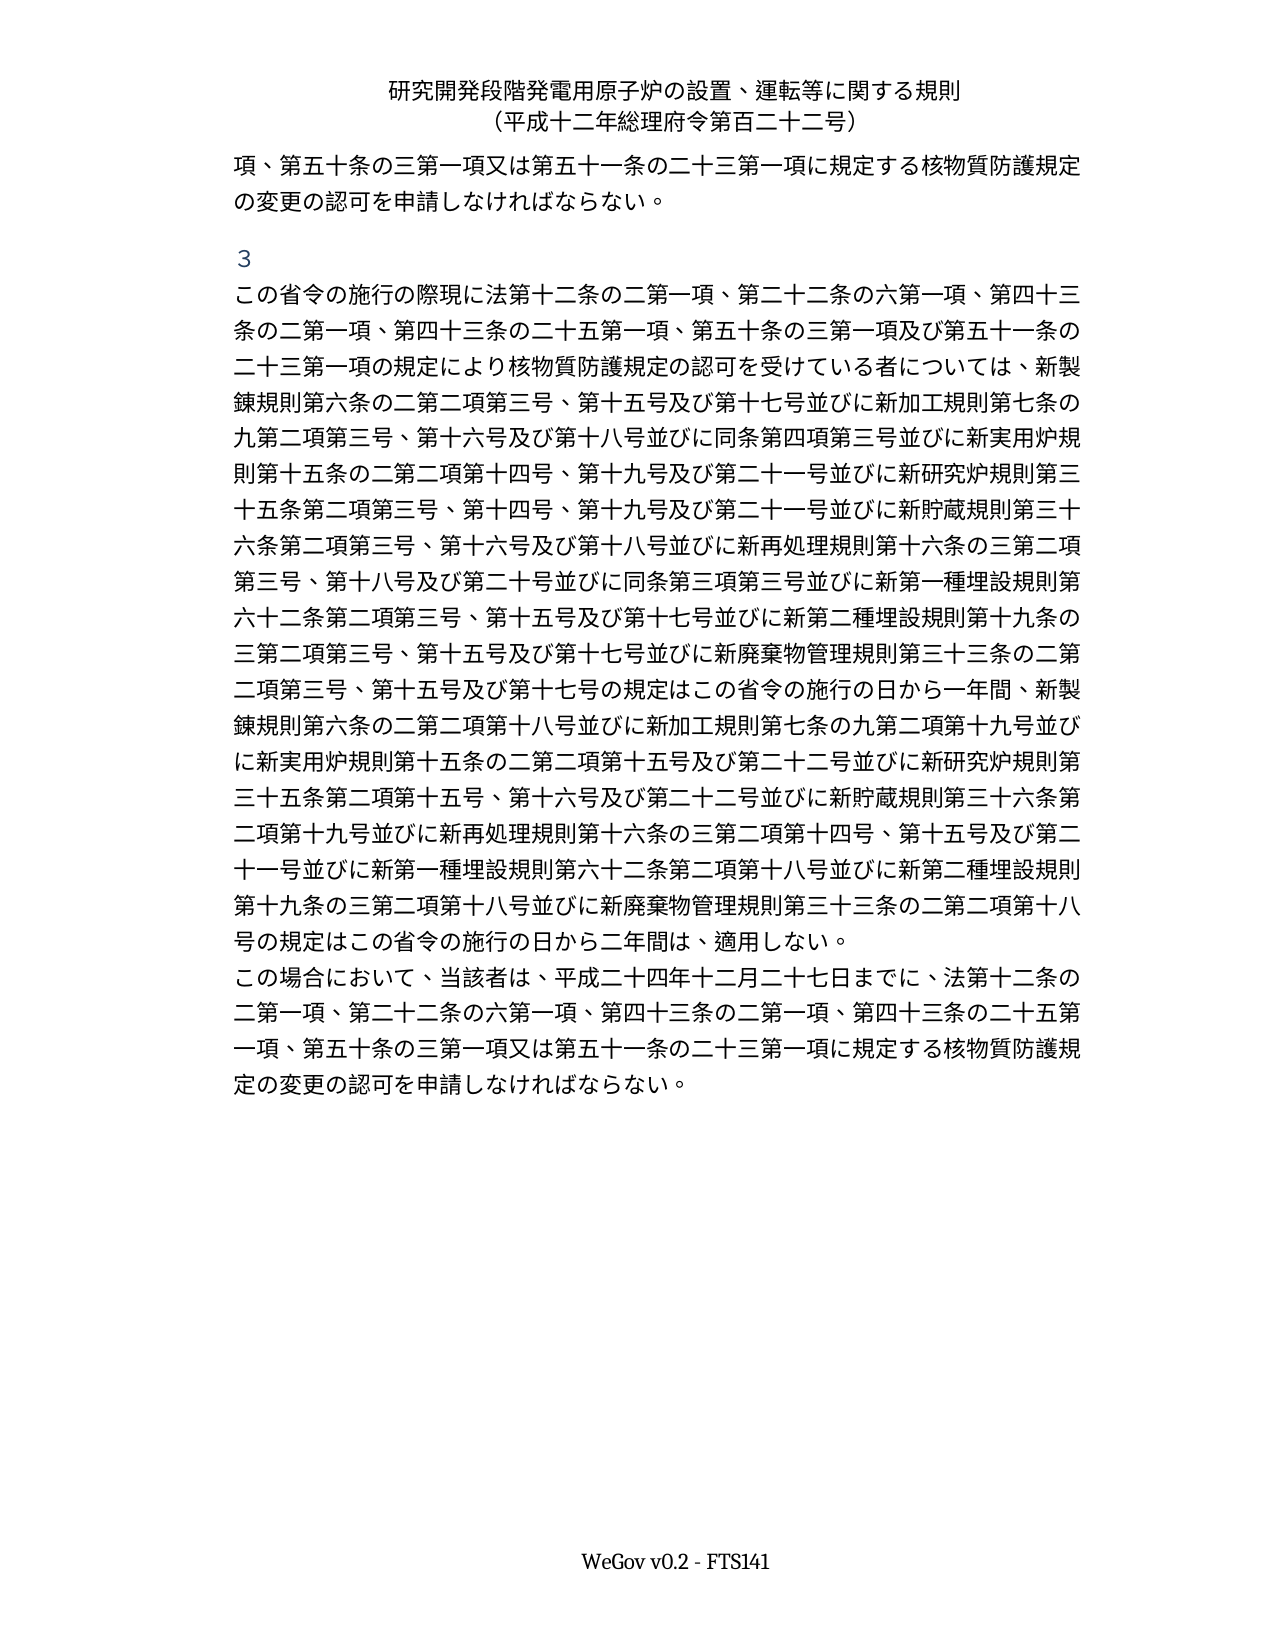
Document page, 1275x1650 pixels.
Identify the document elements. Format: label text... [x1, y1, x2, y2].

text この省令の施行の際現に法第十二条の二第一項、第二十二条の六第一項、第四十三条の二第一項、第四十三条の二十五第一項、第五十条の三第一項及び第五十一条の二十三第一項の規定により核物質防護規定の認可を受けている者については、新製錬規則第六条の二第二項第三号、第十五号及び第十七号並びに新加工規則第七条の九第二項第三号、第十六号及び第十八号並びに同条第四項第三号並びに新実用炉規則第十五条の二第二項第十四号、第十九号及び第二十一号並びに新研究炉規則第三十五条第二項第三号、第十四号、第十九号及び第二十一号並びに新貯蔵規則第三十六条第二項第三号、第十六号及び第十八号並びに新再処理規則第十六条の三第二項第三号、第十八号及び第二十号並びに同条第三項第三号並びに新第一種埋設規則第六十二条第二項第三号、第十五号及び第十七号並びに新第二種埋設規則第十九条の三第二項第三号、第十五号及び第十七号並びに新廃棄物管理規則第三十三条の二第二項第三号、第十五号及び第十七号の規定はこの省令の施行の日から一年間、新製錬規則第六条の二第二項第十八号並びに新加工規則第七条の九第二項第十九号並びに新実用炉規則第十五条の二第二項第十五号及び第二十二号並びに新研究炉規則第三十五条第二項第十五号、第十六号及び第二十二号並びに新貯蔵規則第三十六条第二項第十九号並びに新再処理規則第十六条の三第二項第十四号、第十五号及び第二十一号並びに新第一種埋設規則第六十二条第二項第十八号並びに新第二種埋設規則第十九条の三第二項第十八号並びに新廃棄物管理規則第三十三条の二第二項第十八号の規定はこの省令の施行の日から二年間は、適用しない。 この場合において、当該者は、平成二十四年十二月二十七日までに、法第十二条の二第一項、第二十二条の六第一項、第四十三条の二第一項、第四十三条の二十五第一項、第五十条の三第一項又は第五十一条の二十三第一項に規定する核物質防護規定の変更の認可を申請しなければならない。 [233, 279, 1087, 1101]
subtitle ３ [233, 243, 1087, 274]
